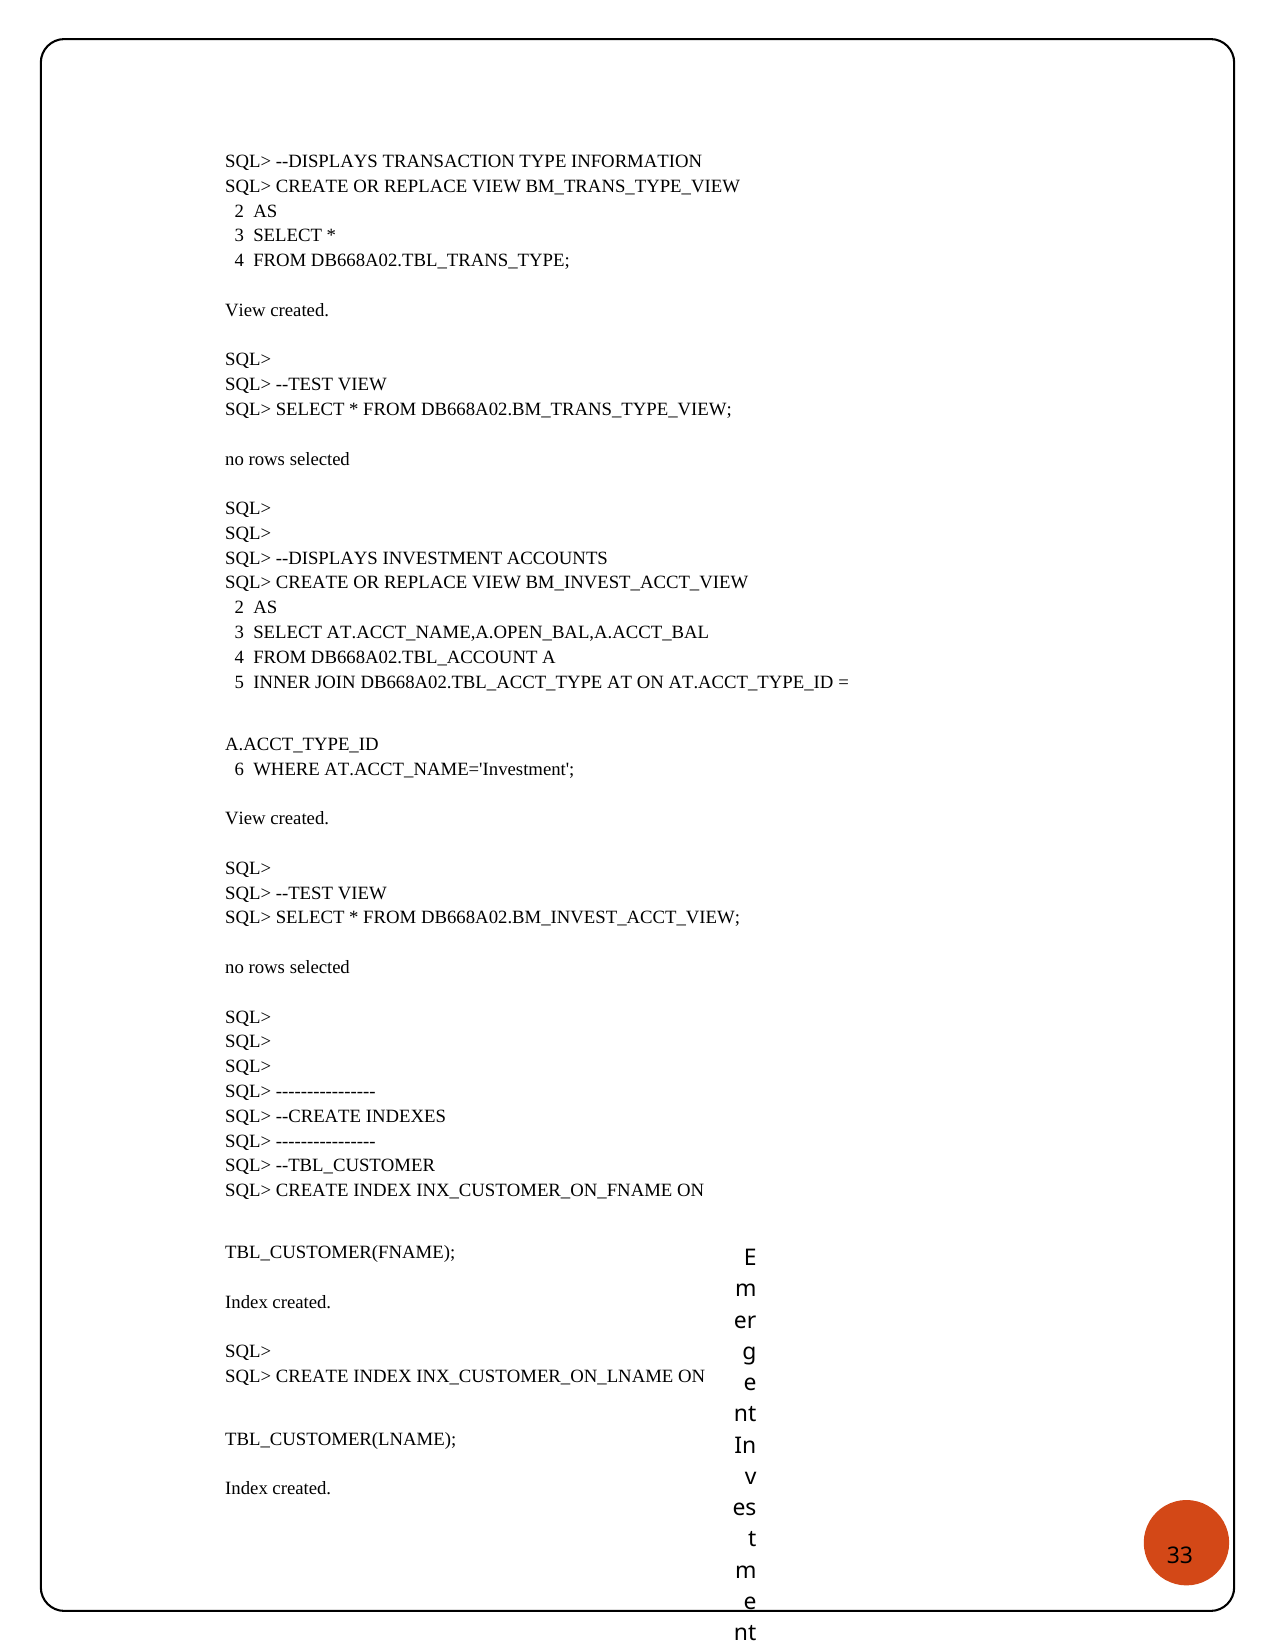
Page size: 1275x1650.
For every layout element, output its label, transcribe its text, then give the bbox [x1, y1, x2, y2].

list no rows selected [225, 956, 1125, 977]
list SQL> [225, 1030, 1125, 1052]
list SQL> --DISPLAYS INVESTMENT ACCOUNTS [225, 547, 1125, 568]
list TBL_CUSTOMER(LNAME); [225, 1427, 1125, 1449]
list 2 AS [225, 596, 1125, 618]
list SQL> --TEST VIEW [225, 373, 1125, 395]
list 2 AS [225, 199, 1125, 221]
list no rows selected [225, 447, 1125, 469]
list 3 SELECT AT.ACCT_NAME,A.OPEN_BAL,A.ACCT_BAL [225, 621, 1125, 643]
list 5 INNER JOIN DB668A02.TBL_ACCT_TYPE AT ON AT.ACCT_TYPE_ID = [225, 671, 1125, 728]
list SQL> --TEST VIEW [225, 882, 1125, 903]
list SQL> --TBL_CUSTOMER [225, 1154, 1125, 1176]
list SQL> [225, 348, 1125, 370]
list A.ACCT_TYPE_ID [225, 733, 1125, 754]
list 4 FROM DB668A02.TBL_ACCOUNT A [225, 646, 1125, 667]
list View created. [225, 299, 1125, 320]
list SQL> --DISPLAYS TRANSACTION TYPE INFORMATION [225, 150, 1125, 172]
list SQL> SELECT * FROM DB668A02.BM_TRANS_TYPE_VIEW; [225, 398, 1125, 419]
list SQL> CREATE INDEX INX_CUSTOMER_ON_FNAME ON [225, 1179, 1125, 1237]
list SQL> [225, 1055, 1125, 1077]
list 6 WHERE AT.ACCT_NAME='Investment'; [225, 758, 1125, 779]
list View created. [225, 807, 1125, 829]
list SQL> SELECT * FROM DB668A02.BM_INVEST_ACCT_VIEW; [225, 906, 1125, 928]
list SQL> --CREATE INDEXES [225, 1105, 1125, 1126]
list SQL> [225, 497, 1125, 519]
list SQL> [225, 857, 1125, 878]
list TBL_CUSTOMER(FNAME); [225, 1241, 1125, 1263]
list SQL> [225, 1006, 1125, 1027]
list 4 FROM DB668A02.TBL_TRANS_TYPE; [225, 249, 1125, 271]
list 3 SELECT * [225, 224, 1125, 246]
list SQL> [225, 522, 1125, 543]
list SQL> [225, 1340, 1125, 1362]
list Index created. [225, 1477, 1125, 1498]
list SQL> CREATE OR REPLACE VIEW BM_INVEST_ACCT_VIEW [225, 571, 1125, 593]
list Index created. [225, 1291, 1125, 1312]
list SQL> CREATE OR REPLACE VIEW BM_TRANS_TYPE_VIEW [225, 175, 1125, 196]
list SQL> ---------------- [225, 1129, 1125, 1151]
list SQL> ---------------- [225, 1080, 1125, 1101]
list SQL> CREATE INDEX INX_CUSTOMER_ON_LNAME ON [225, 1365, 1125, 1423]
